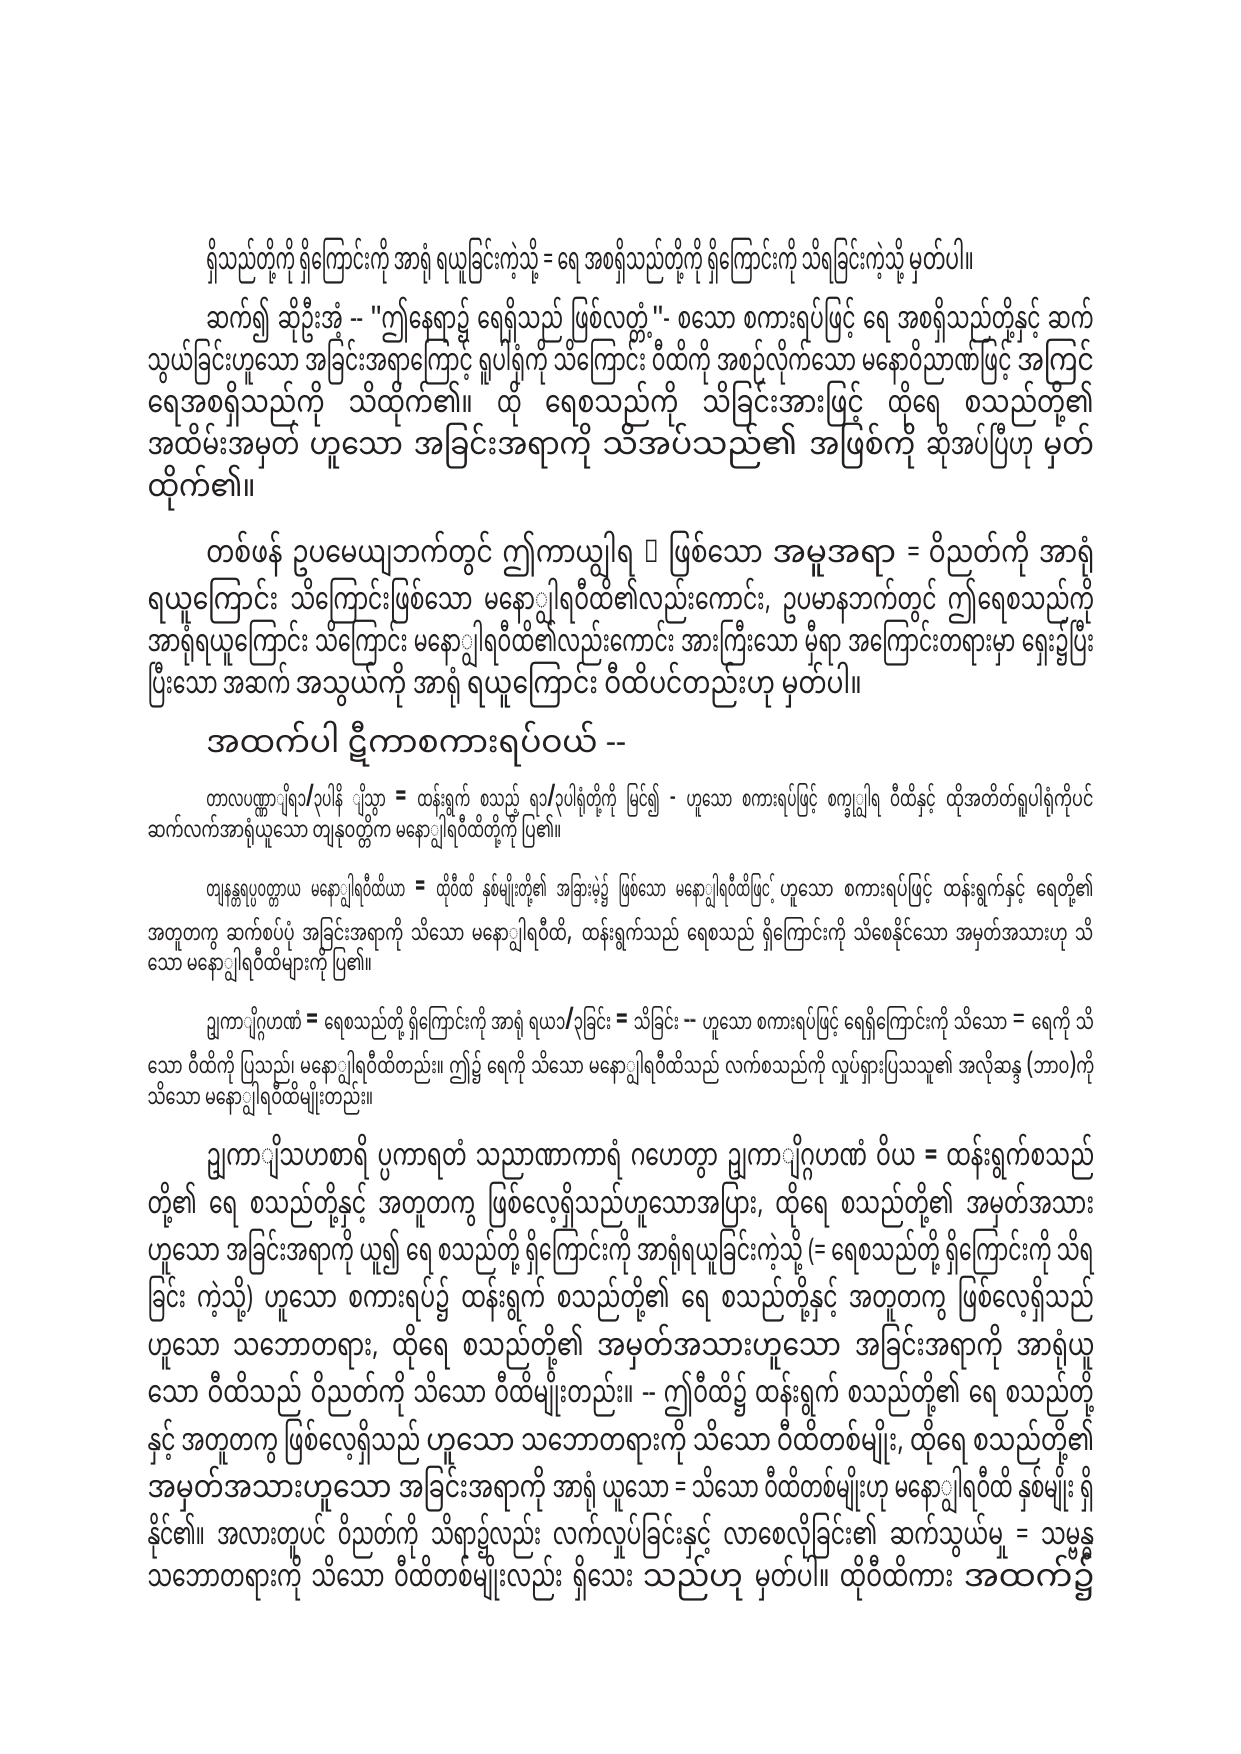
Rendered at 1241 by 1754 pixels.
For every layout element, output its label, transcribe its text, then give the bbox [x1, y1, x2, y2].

text ဆက်၍ ဆိုဦးအံ့ -- ''ဤနေရာ၌ ရေရှိသည် ဖြစ်လတ္တံ့''- စသော စကားရပ်ဖြင့် ရေ အစရှိသည်တို့နှင့် ဆက်သွယ်ခြင်းဟူသော အခြင်းအရာကြောင့် ရူပါရုံကို သိကြောင်း ဝီထိကို အစဉ်လိုက်သော မနောဝိညာဏ်ဖြင့် အကြင် ရေအစရှိသည်ကို သိထိုက်၏။ ထို ရေစသည်ကို သိခြင်းအားဖြင့် ထိုရေ စသည်တို့၏ အထိမ်းအမှတ် ဟူသော အခြင်းအရာကို သိအပ်သည်၏ အဖြစ်ကို ဆိုအပ်ပြီဟု မှတ်ထိုက်၏။ [147, 295, 1094, 509]
text အထက်ပါ ဋီကာစကားရပ်ဝယ် -- [206, 719, 1107, 765]
text ရှိသည်တို့ကို ရှိကြောင်းကို အာရုံ ရယူခြင်းကဲ့သို့ = ရေ အစရှိသည်တို့ကို ရှိကြောင်းကို သိရခြင်းကဲ့သို့ မှတ်ပါ။ [206, 236, 1093, 282]
text တျနန္တရပ္ပဝတ္တာယ မနောျွါရဝီထိယာ = ထိုဝီထိ နှစ်မျိုးတို့၏ အခြားမဲ့၌ ဖြစ်သော မနောျွါရဝီထိဖြင့် ဟူသော စကားရပ်ဖြင့် ထန်းရွက်နှင့် ရေတို့၏ အတူတကွ ဆက်စပ်ပုံ အခြင်းအရာကို သိသော မနောျွါရဝီထိ, ထန်းရွက်သည် ရေစသည် ရှိကြောင်းကို သိစေနိုင်သော အမှတ်အသားဟု သိသော မနောျွါရဝီထိများကို ပြ၏။ [147, 862, 1094, 980]
text တစ်ဖန် ဥပမေယျဘက်တွင် ဤကာယျွါရ ၌ ဖြစ်သော အမူအရာ = ဝိညတ်ကို အာရုံရယူကြောင်း သိကြောင်းဖြစ်သော မနောျွါရဝီထိ၏လည်းကောင်း, ဥပမာနဘက်တွင် ဤရေစသည်ကို အာရုံရယူကြောင်း သိကြောင်း မနောျွါရဝီထိ၏လည်းကောင်း အားကြီးသော မှီရာ အကြောင်းတရားမှာ ရှေး၌ပြီးပြီးသော အဆက် အသွယ်ကို အာရုံ ရယူကြောင်း ဝီထိပင်တည်းဟု မှတ်ပါ။ [147, 529, 1094, 706]
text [147, 1132, 1094, 1599]
text ဥျကာျိဂ္ဂဟဏံ = ရေစသည်တို့ ရှိကြောင်းကို အာရုံ ရယ၁/၃ခြင်း = သိခြင်း -- ဟူသော စကားရပ်ဖြင့် ရေရှိကြောင်းကို သိသော = ရေကို သိသော ဝီထိကို ပြသည်၊ မနောျွါရဝီထိတည်း။ ဤ၌ ရေကို သိသော မနောျွါရဝီထိသည် လက်စသည်ကို လှုပ်ရှားပြသသူ၏ အလိုဆန္ဒ (ဘာဝ)ကို သိသော မနောျွါရဝီထိမျိုးတည်း။ [147, 996, 1094, 1113]
text တာလပဏ္ဏာျိရ၁/၃ပါနိ ျိသွာ = ထန်းရွက် စသည့် ရ၁/၃ပါရုံတို့ကို မြင်၍ - ဟူသော စကားရပ်ဖြင့် စက္ခုျွါရ ဝီထိနှင့် ထိုအတိတ်ရူပါရုံကိုပင် ဆက်လက်အာရုံယူသော တျနုဝတ္တိက မနောျွါရဝီထိတို့ကို ပြ၏။ [147, 773, 1093, 846]
